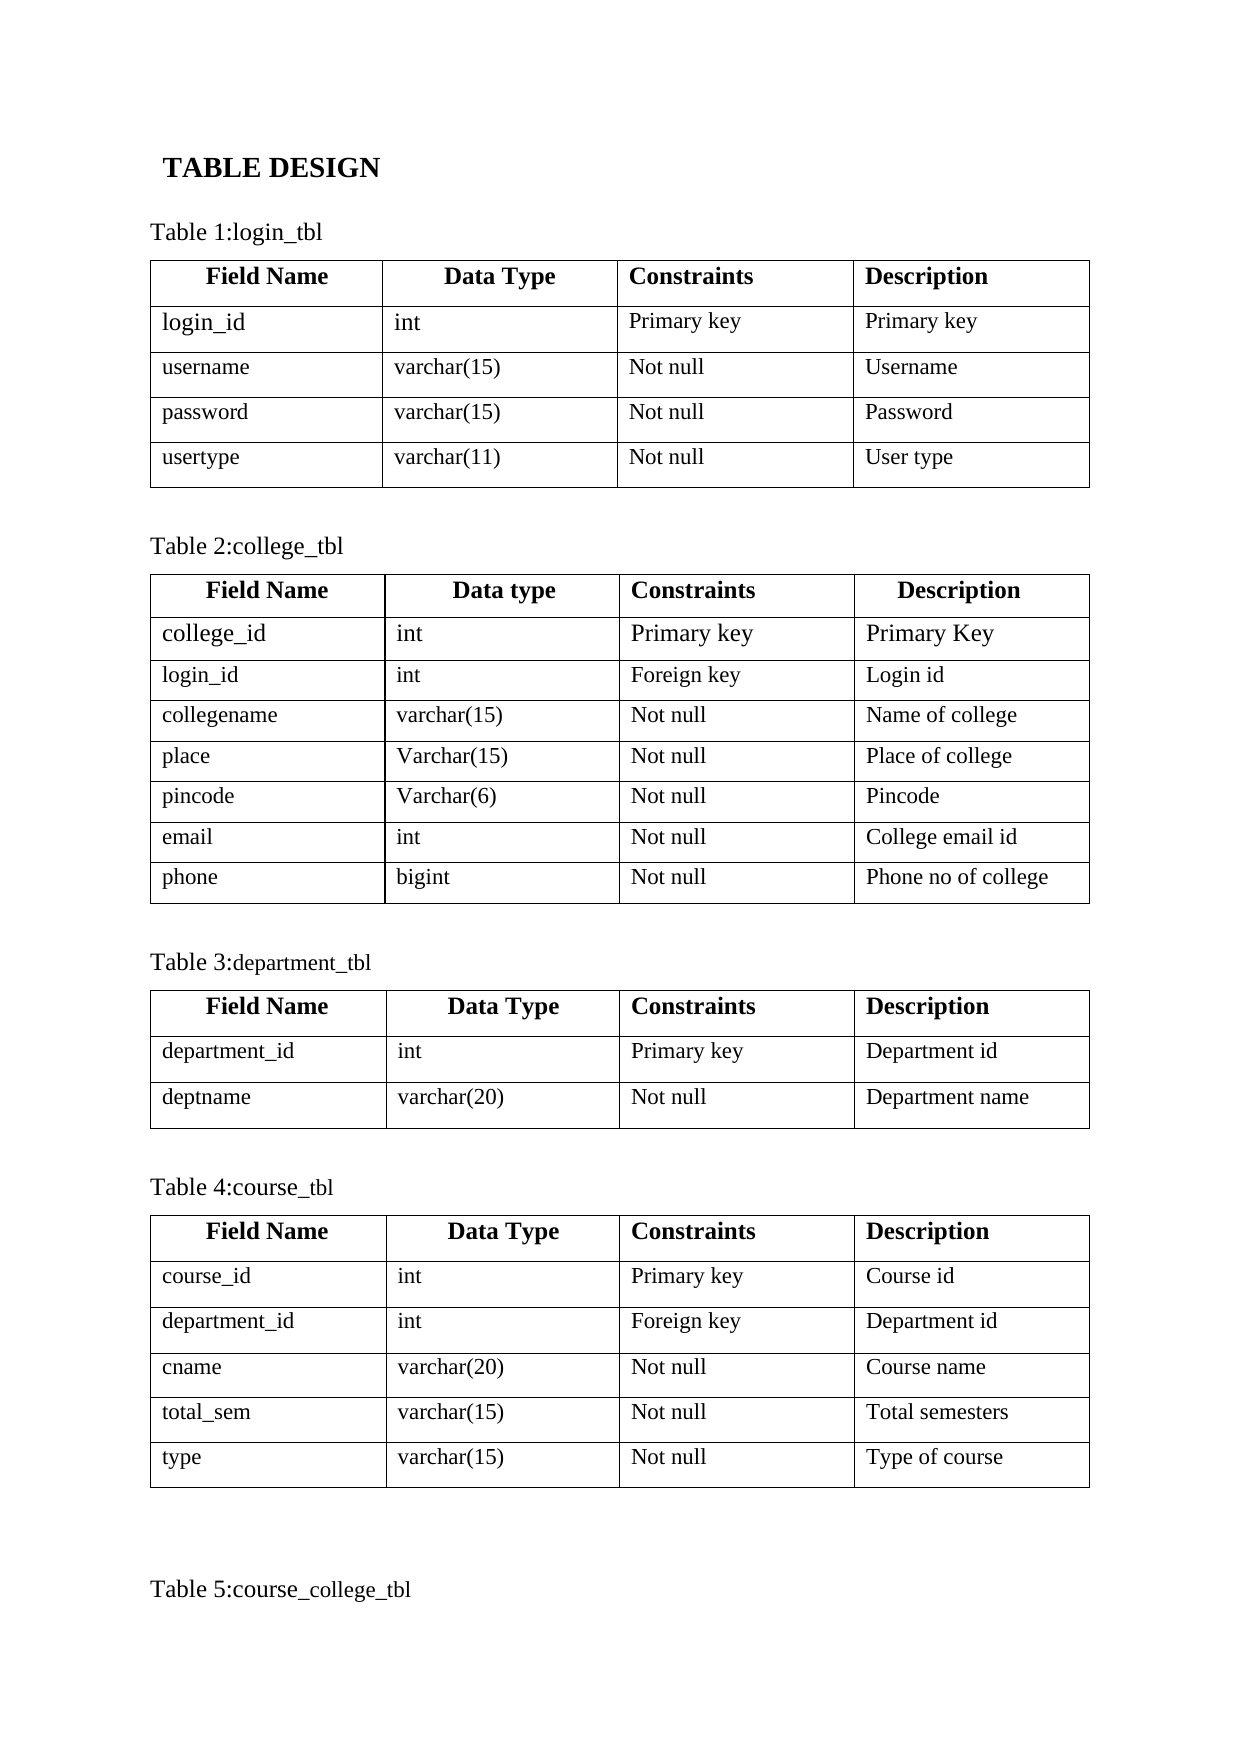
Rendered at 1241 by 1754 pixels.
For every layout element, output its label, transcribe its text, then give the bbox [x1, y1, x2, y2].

table_cell Password [854, 398, 1089, 442]
table_cell Login id [855, 661, 1089, 700]
table_cell varchar(15) [383, 398, 617, 442]
table_cell Primary key [620, 618, 854, 660]
table_header Data Type [387, 991, 619, 1036]
table_cell Primary key [620, 1037, 854, 1082]
table_cell pincode [151, 782, 384, 822]
table_cell Primary key [854, 307, 1089, 352]
table_cell Primary key [618, 307, 853, 352]
table_cell Not null [620, 1398, 854, 1442]
table_cell int [387, 1262, 619, 1307]
table_cell Not null [618, 353, 853, 397]
table_cell department_id [151, 1037, 386, 1082]
table_cell int [383, 307, 617, 352]
table_header Constraints [620, 575, 854, 617]
table_cell deptname [151, 1083, 386, 1128]
table_cell Name of college [855, 701, 1089, 741]
table_cell varchar(20) [387, 1083, 619, 1128]
table_cell varchar(15) [386, 701, 619, 741]
table_cell Department id [855, 1037, 1089, 1082]
table_header Constraints [620, 1216, 854, 1261]
table_cell int [387, 1308, 619, 1352]
table_header Field Name [151, 261, 382, 306]
table_cell Course name [855, 1354, 1089, 1397]
table_cell Not null [620, 863, 854, 903]
table_cell email [151, 823, 384, 862]
table_cell Not null [620, 1354, 854, 1397]
table_cell Place of college [855, 742, 1089, 781]
table_cell Phone no of college [855, 863, 1089, 903]
table_cell int [386, 661, 619, 700]
table_cell Department id [855, 1308, 1089, 1352]
table_cell place [151, 742, 384, 781]
table_cell Pincode [855, 782, 1089, 822]
table_cell Not null [618, 398, 853, 442]
table_cell int [386, 823, 619, 862]
text Table 5:course_college_tbl [150, 1574, 1090, 1603]
table_cell College email id [855, 823, 1089, 862]
table_cell Varchar(6) [386, 782, 619, 822]
text Table 1:login_tbl [150, 217, 1090, 246]
table_cell int [386, 618, 619, 660]
table_cell Course id [855, 1262, 1089, 1307]
table_cell Type of course [855, 1443, 1089, 1487]
table_header Data Type [387, 1216, 619, 1261]
table_cell bigint [386, 863, 619, 903]
table_cell Department name [855, 1083, 1089, 1128]
table_cell Foreign key [620, 661, 854, 700]
table_header Description [855, 1216, 1089, 1261]
table_cell varchar(15) [387, 1398, 619, 1442]
table_cell Foreign key [620, 1308, 854, 1352]
table_cell login_id [151, 307, 382, 352]
table_cell Not null [620, 742, 854, 781]
table_cell login_id [151, 661, 384, 700]
text TABLE DESIGN [162, 150, 1090, 183]
table_cell password [151, 398, 382, 442]
text Table 3:department_tbl [150, 947, 1090, 976]
table_cell Not null [620, 1443, 854, 1487]
table_cell collegename [151, 701, 384, 741]
table_cell usertype [151, 443, 382, 487]
table_cell Varchar(15) [386, 742, 619, 781]
table_cell int [387, 1037, 619, 1082]
table_cell Not null [620, 782, 854, 822]
table_header Description [854, 261, 1089, 306]
table_cell varchar(15) [387, 1443, 619, 1487]
table_cell department_id [151, 1308, 386, 1352]
text Table 4:course_tbl [150, 1172, 1090, 1201]
table_header Data Type [383, 261, 617, 306]
table_cell Primary key [620, 1262, 854, 1307]
table_cell varchar(20) [387, 1354, 619, 1397]
table_header Data type [386, 575, 619, 617]
table_header Description [855, 991, 1089, 1036]
table_cell total_sem [151, 1398, 386, 1442]
table_cell type [151, 1443, 386, 1487]
table_cell varchar(15) [383, 353, 617, 397]
table_cell Primary Key [855, 618, 1089, 660]
table_cell Username [854, 353, 1089, 397]
table_cell username [151, 353, 382, 397]
text Table 2:college_tbl [150, 531, 1090, 559]
table_header Constraints [618, 261, 853, 306]
table_cell Not null [618, 443, 853, 487]
table_header Description [855, 575, 1089, 617]
table_cell varchar(11) [383, 443, 617, 487]
table_cell cname [151, 1354, 386, 1397]
table_header Field Name [151, 1216, 386, 1261]
table_cell User type [854, 443, 1089, 487]
table_header Constraints [620, 991, 854, 1036]
table_cell Total semesters [855, 1398, 1089, 1442]
table_cell phone [151, 863, 384, 903]
table_header Field Name [151, 575, 384, 617]
table_cell course_id [151, 1262, 386, 1307]
table_cell Not null [620, 701, 854, 741]
table_cell college_id [151, 618, 384, 660]
table_header Field Name [151, 991, 386, 1036]
table_cell Not null [620, 1083, 854, 1128]
table_cell Not null [620, 823, 854, 862]
